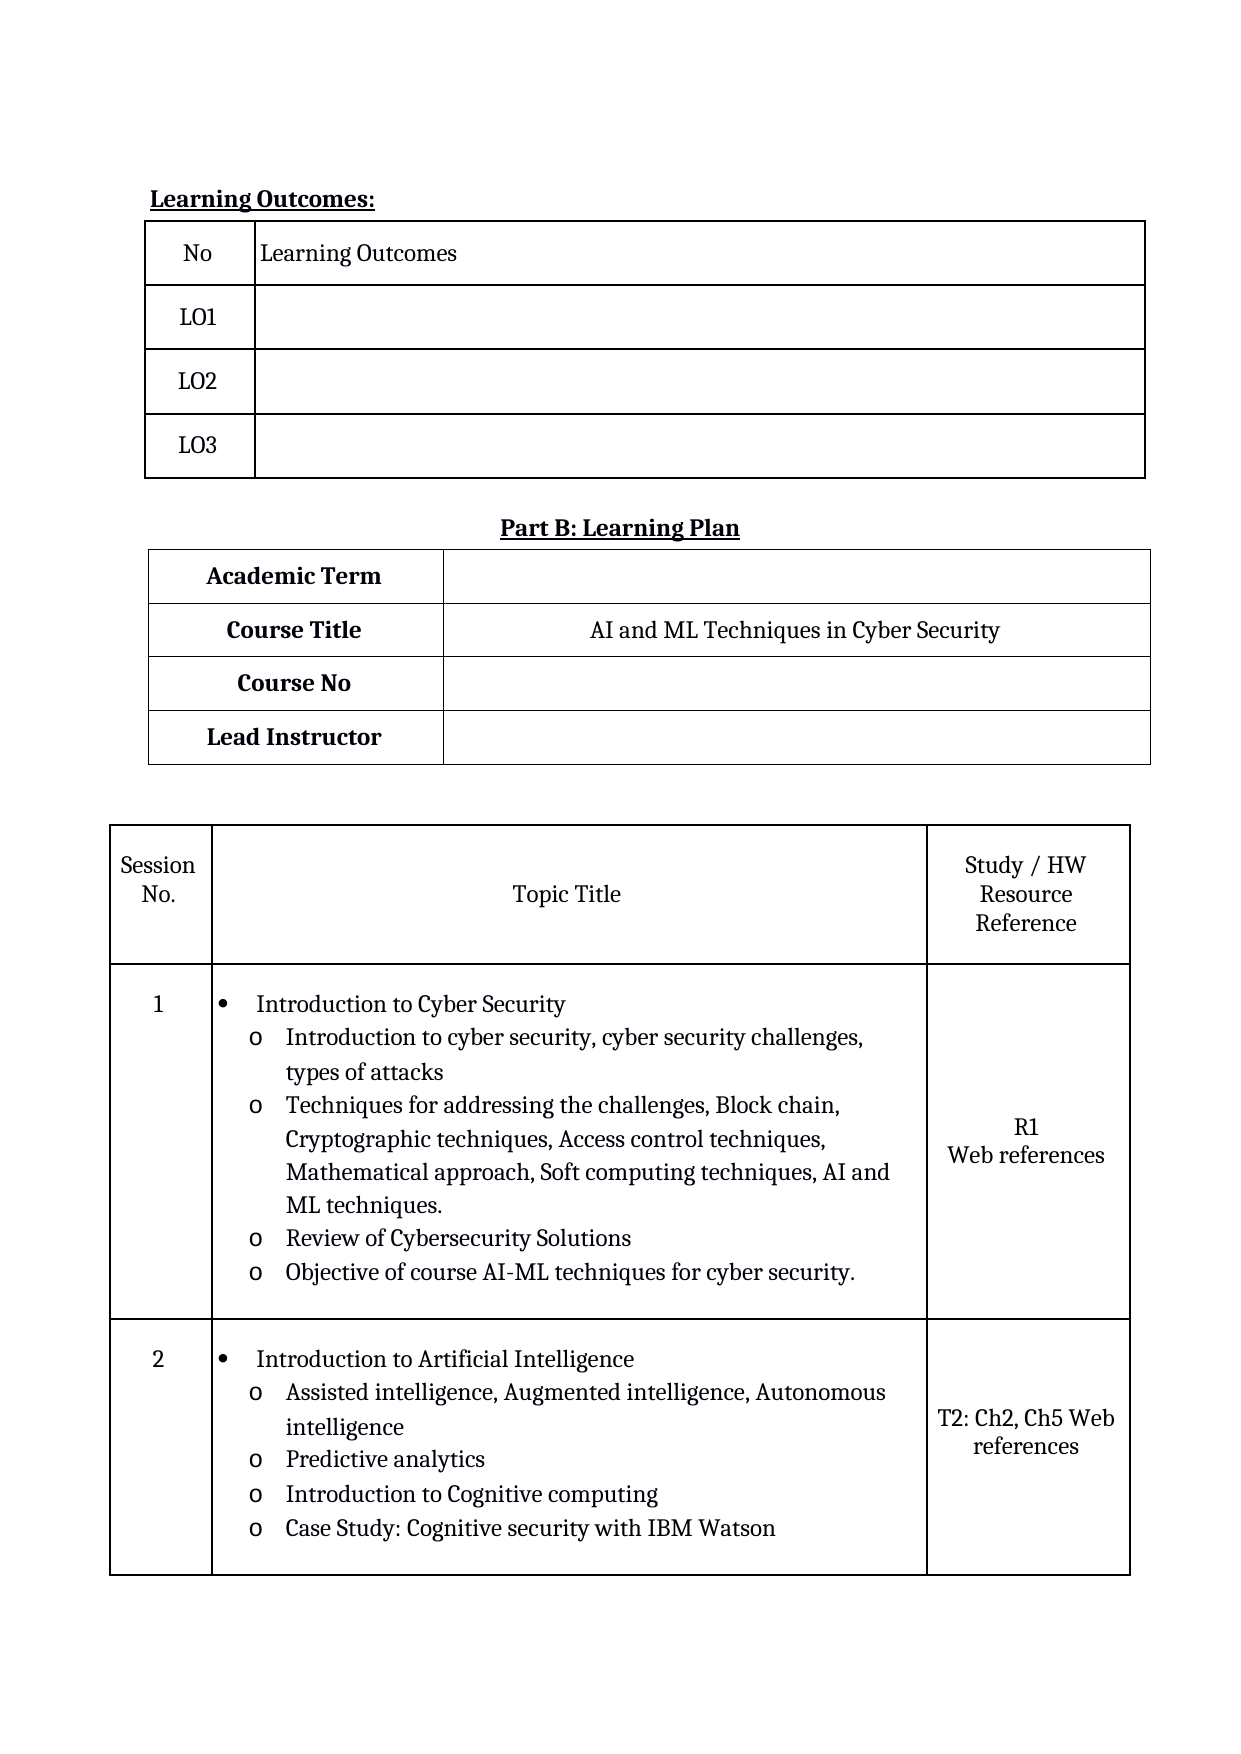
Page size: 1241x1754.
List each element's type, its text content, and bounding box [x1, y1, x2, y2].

table_cell LO1 [146, 286, 254, 348]
table_header Session No. [111, 826, 211, 963]
table_header Topic Title [213, 826, 926, 963]
table_cell 1 [111, 965, 211, 1318]
table_header Academic Term [149, 550, 443, 602]
table_cell LO2 [146, 350, 254, 412]
table_cell [256, 350, 1144, 412]
text Part B: Learning Plan [150, 514, 1090, 542]
text Learning Outcomes: [150, 185, 1090, 214]
table_cell LO3 [146, 415, 254, 477]
table_cell R1 Web references [928, 965, 1129, 1318]
table_cell Introduction to Cyber Security Introduction to cyber security, cyber security challenges, types of attacks Techniques for addressing the challenges, Block chain, Cryptographic techniques, Access control techniques, Mathematical approach, Soft computing techniques, AI and ML techniques. Review of Cybersecurity Solutions Objective of course AI-ML techniques for cyber security. [213, 965, 926, 1318]
table_cell [256, 286, 1144, 348]
table_cell Lead Instructor [149, 711, 443, 764]
table_cell Introduction to Artificial Intelligence Assisted intelligence, Augmented intelligence, Autonomous intelligence Predictive analytics Introduction to Cognitive computing Case Study: Cognitive security with IBM Watson [213, 1320, 926, 1574]
table_cell Course Title [149, 604, 443, 656]
table_header Study / HW Resource Reference [928, 826, 1129, 963]
table_cell Course No [149, 657, 443, 710]
table_cell [444, 657, 1150, 710]
table_cell AI and ML Techniques in Cyber Security [444, 604, 1150, 656]
table_cell [256, 415, 1144, 477]
table_header [444, 550, 1150, 602]
table_cell T2: Ch2, Ch5 Web references [928, 1320, 1129, 1574]
table_header Learning Outcomes [256, 222, 1144, 284]
table_header No [146, 222, 254, 284]
table_cell [444, 711, 1150, 764]
table_cell 2 [111, 1320, 211, 1574]
